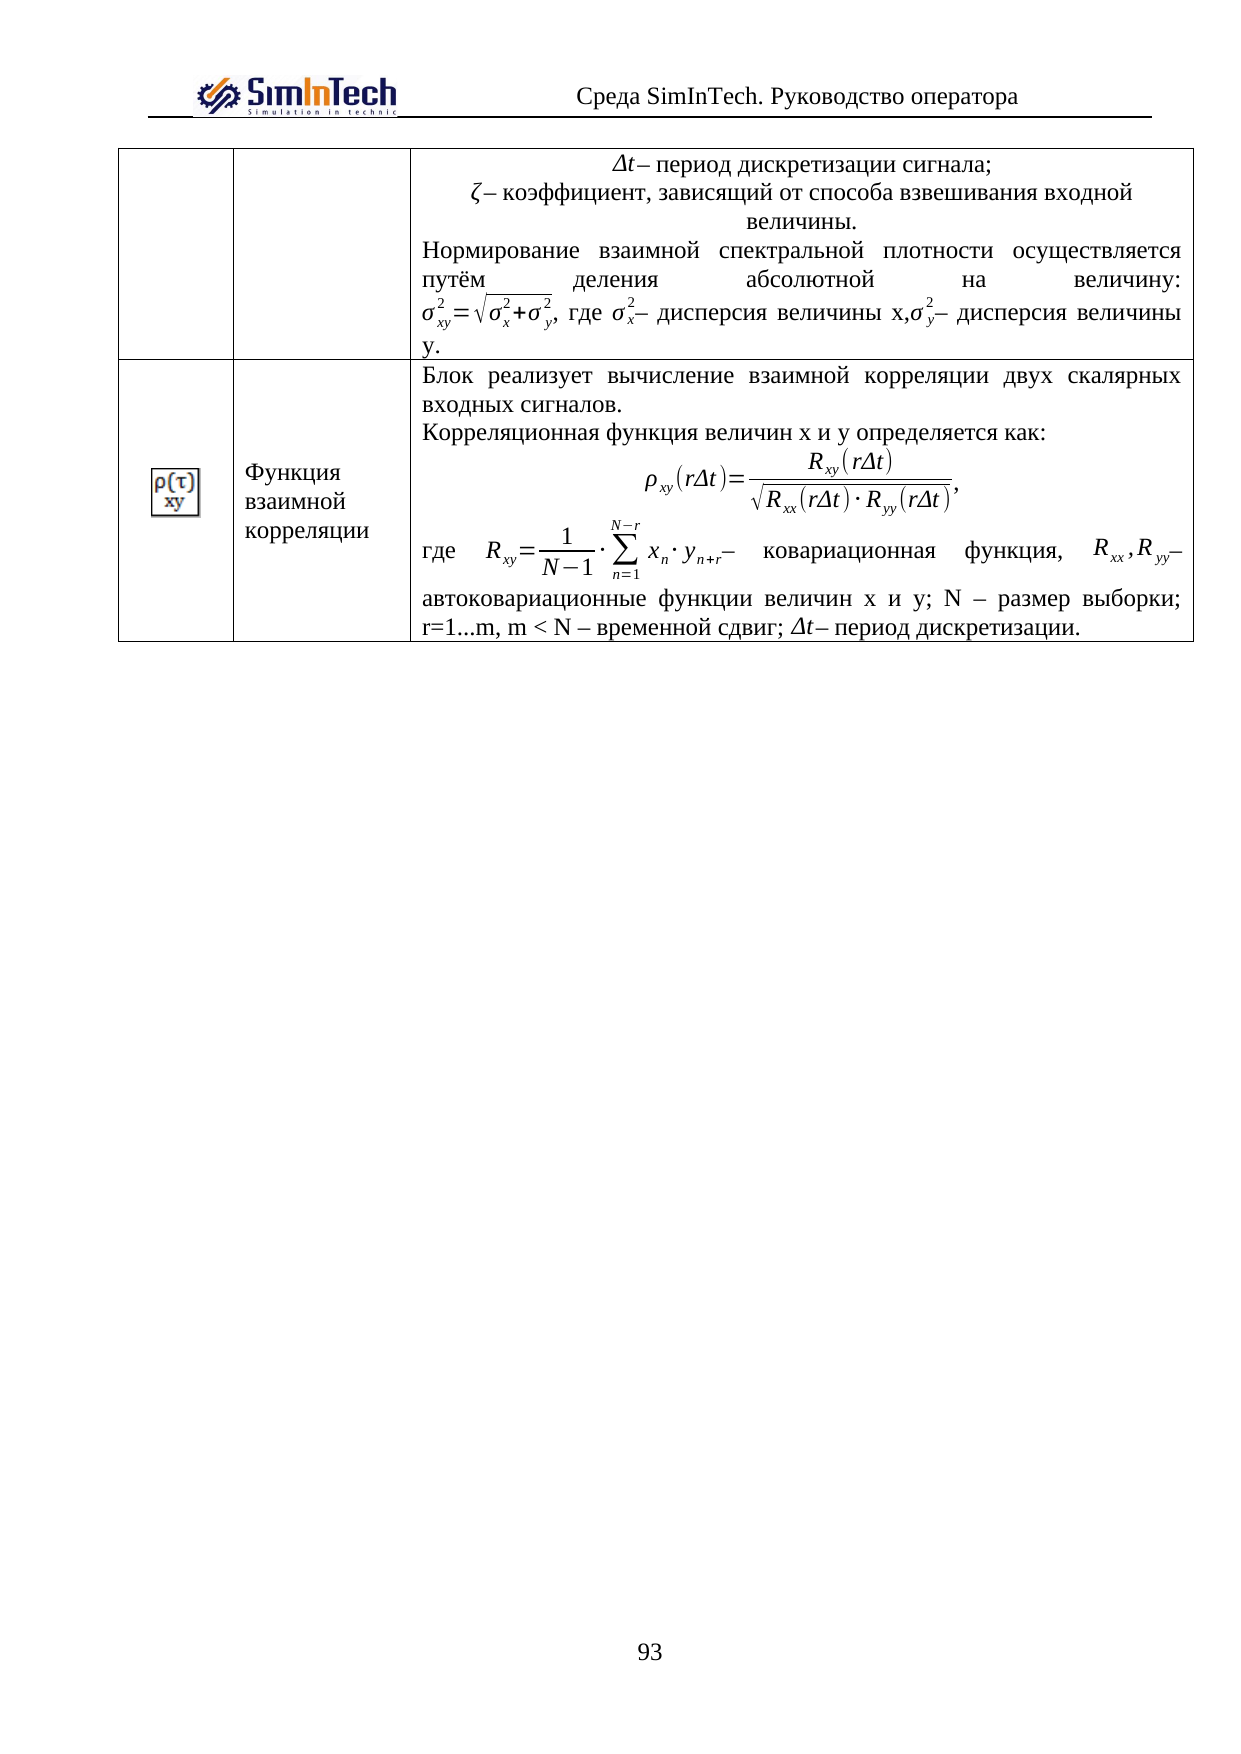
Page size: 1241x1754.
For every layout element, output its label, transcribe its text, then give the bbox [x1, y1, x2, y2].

picture [151, 468, 201, 518]
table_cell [234, 149, 410, 359]
table_cell Блок реализует вычисление взаимной корреляции двух скалярных входных сигналов. Корреляционная функция величин х и у определяется как: , где – ковариационная функция, – автоковариационные функции величин x и у; N – размер выборки; r=1...m, m < N – временной сдвиг; – период дискретизации. [411, 360, 1193, 641]
table_cell [119, 360, 233, 641]
picture [193, 75, 398, 117]
table_cell [119, 149, 233, 359]
table_cell Функция взаимной корреляции [234, 360, 410, 641]
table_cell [411, 149, 1193, 359]
